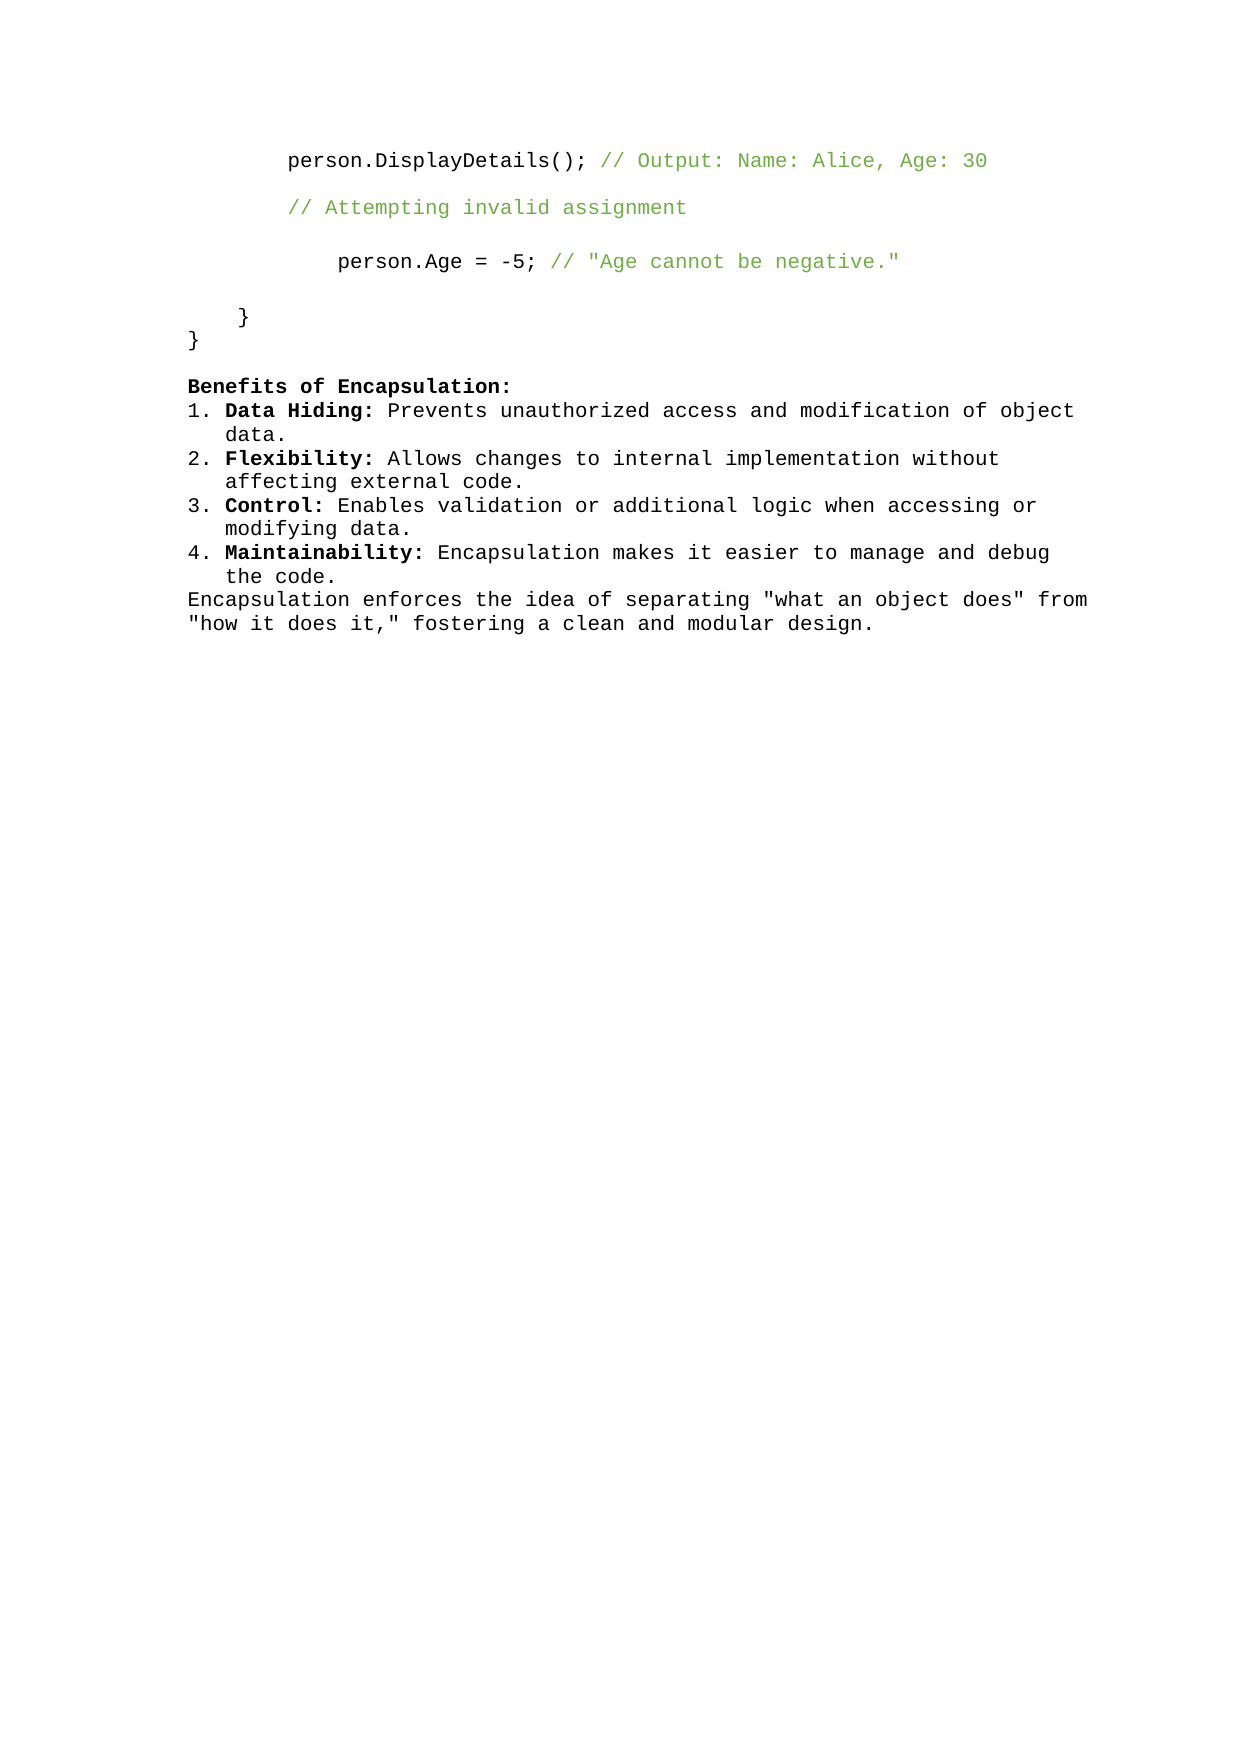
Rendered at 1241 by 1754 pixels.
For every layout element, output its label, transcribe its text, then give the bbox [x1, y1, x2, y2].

text } [187, 329, 1090, 353]
text Benefits of Encapsulation: [187, 377, 1090, 400]
text Encapsulation enforces the idea of separating "what an object does" from "how it does it," fostering a clean and modular design. [187, 589, 1090, 637]
text person.Age = -5; // "Age cannot be negative." [187, 251, 1090, 275]
text // Attempting invalid assignment [187, 197, 1090, 221]
list Data Hiding: Prevents unauthorized access and modification of object data. [187, 400, 1090, 447]
list Maintainability: Encapsulation makes it easier to manage and debug the code. [187, 542, 1090, 589]
list Control: Enables validation or additional logic when accessing or modifying data. [187, 495, 1090, 542]
text person.DisplayDetails(); // Output: Name: Alice, Age: 30 [187, 150, 1090, 174]
text } [187, 306, 1090, 329]
list Flexibility: Allows changes to internal implementation without affecting external code. [187, 447, 1090, 495]
